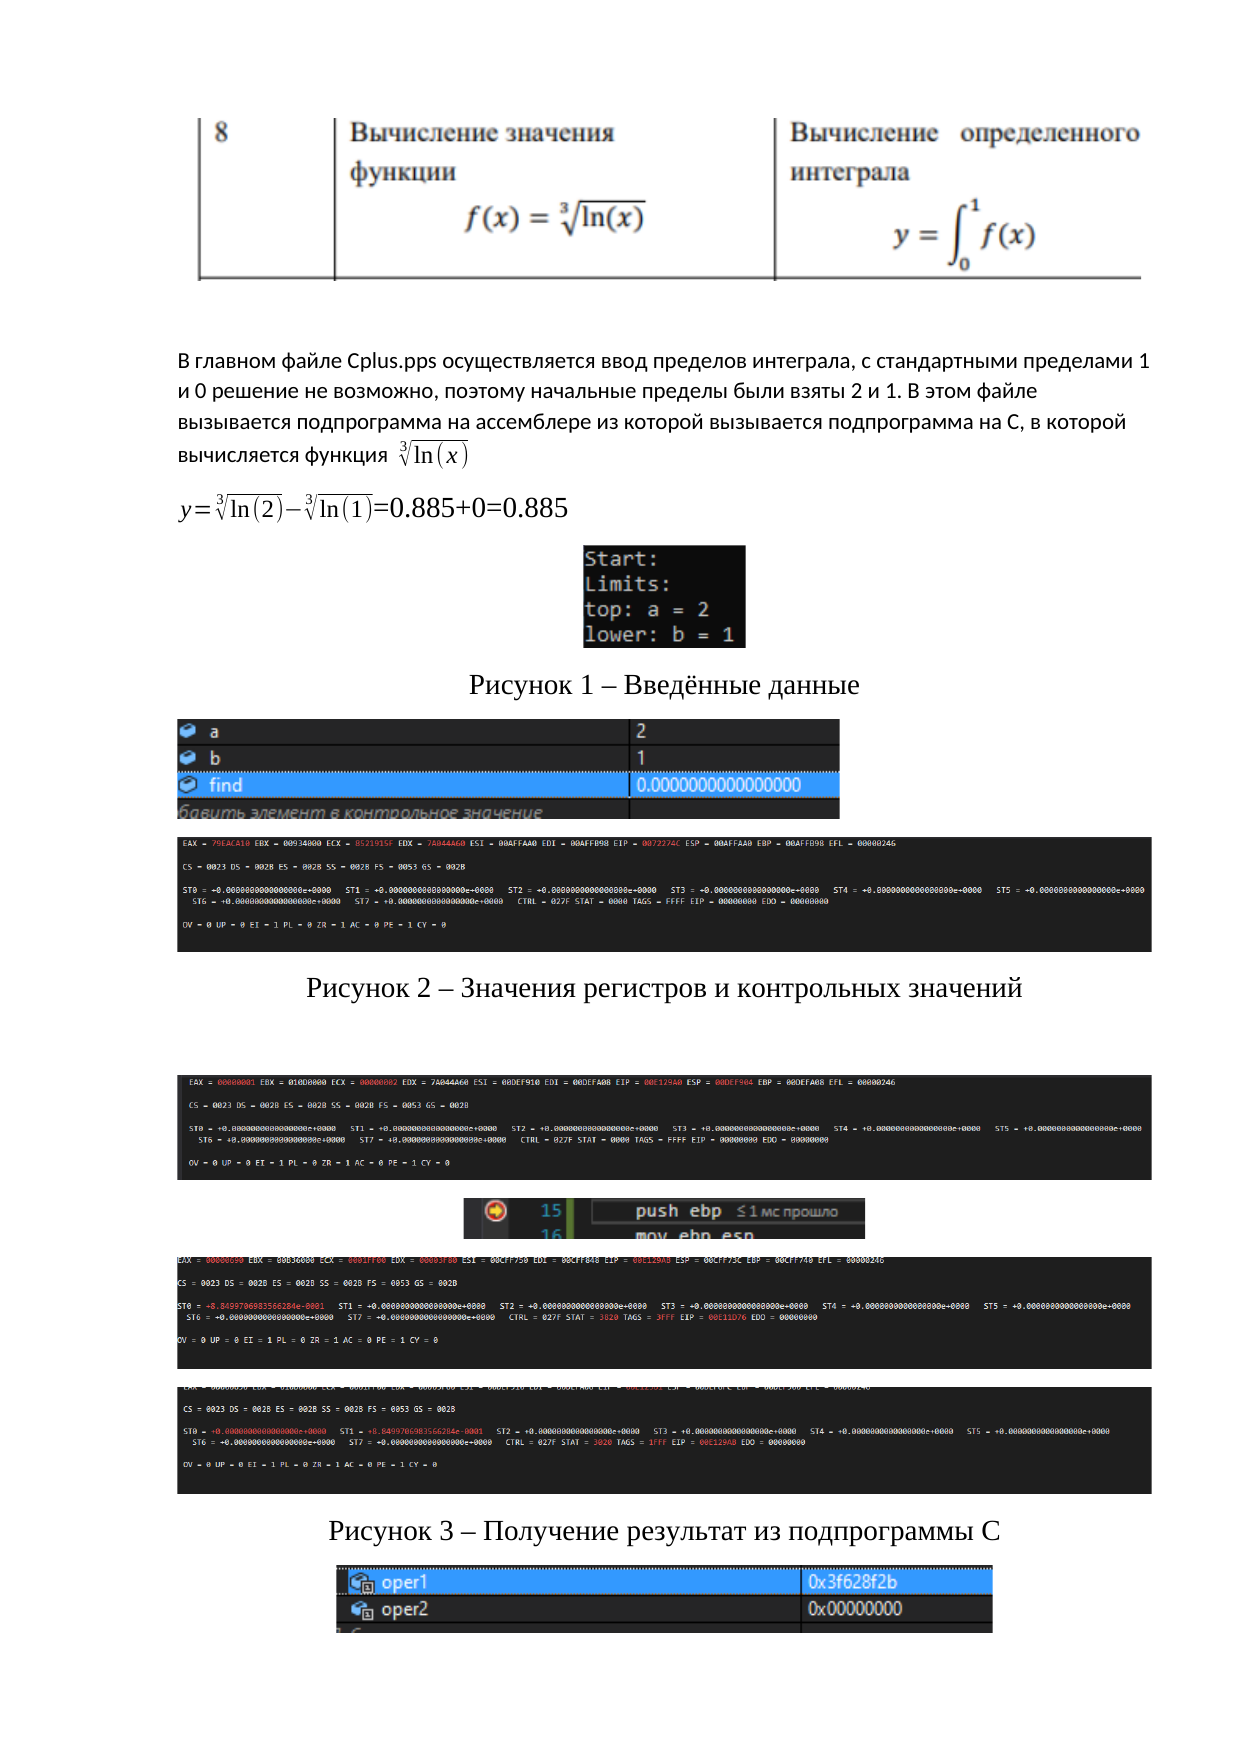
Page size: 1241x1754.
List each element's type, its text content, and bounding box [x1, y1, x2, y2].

text В главном файле Сplus.pps осуществляется ввод пределов интеграла, с стандартными пределами 1 и 0 решение не возможно, поэтому начальные пределы были взяты 2 и 1. В этом файле вызывается подпрограмма на ассемблере из которой вызывается подпрограмма на С, в которой вычисляется функция [177, 346, 1152, 471]
picture [187, 118, 1142, 281]
text Рисунок 3 – Получение результат из подпрограммы С [177, 1513, 1152, 1546]
picture [583, 545, 746, 648]
picture [177, 719, 840, 819]
picture [336, 1565, 993, 1633]
picture [177, 837, 1152, 952]
picture [177, 1257, 1152, 1369]
picture [177, 1075, 1152, 1180]
text Рисунок 2 – Значения регистров и контрольных значений [177, 970, 1152, 1004]
text =0.885+0=0.885 [177, 490, 1152, 526]
picture [463, 1198, 866, 1239]
text Рисунок 1 – Введённые данные [177, 667, 1152, 700]
picture [177, 1387, 1152, 1494]
